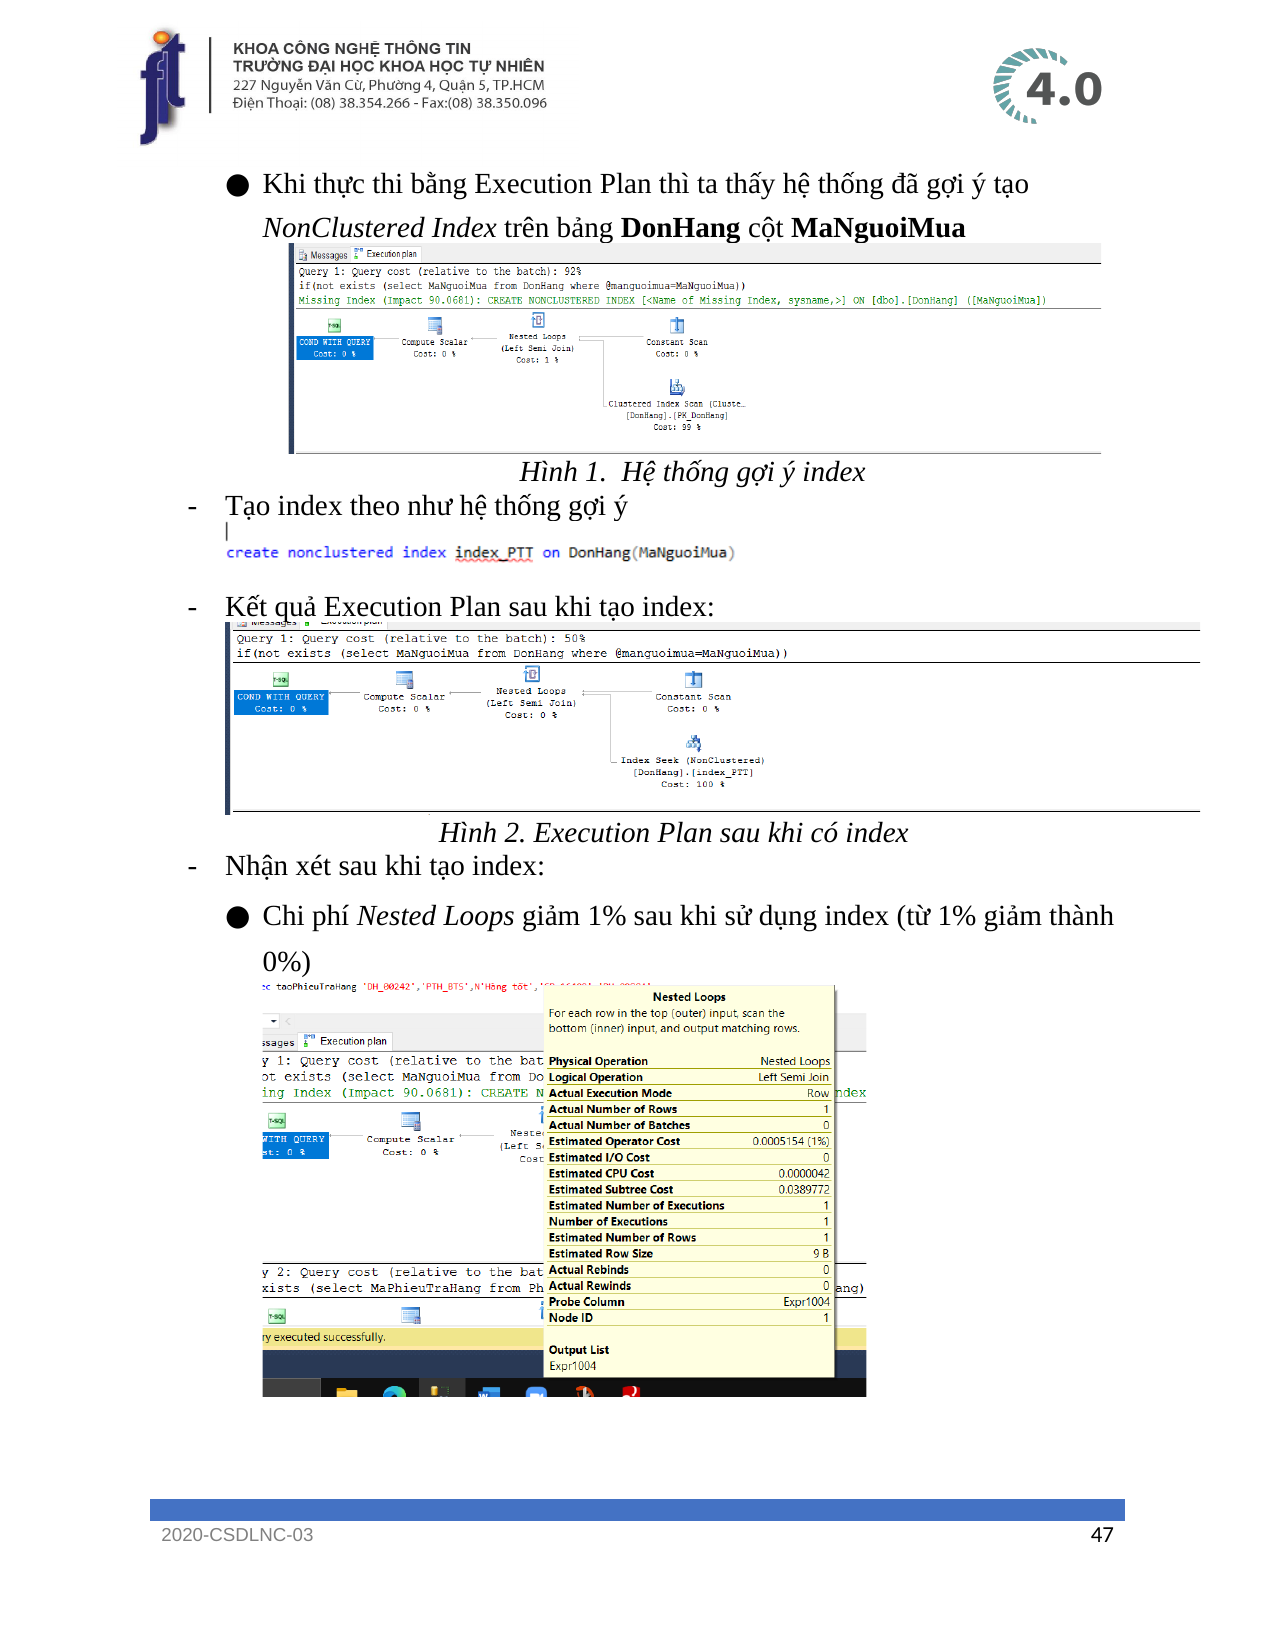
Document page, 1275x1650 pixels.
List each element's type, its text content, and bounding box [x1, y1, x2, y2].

picture [225, 521, 790, 589]
list Chi phí Nested Loops giảm 1% sau khi sử dụng index (từ 1% giảm thành 0%) [225, 882, 1125, 978]
list Khi thực thi bằng Execution Plan thì ta thấy hệ thống đã gợi ý tạo NonClustered Index trên bảng DonHang cột MaNguoiMua [225, 150, 1125, 243]
picture [286, 243, 1102, 454]
picture [117, 21, 580, 167]
list Nhận xét sau khi tạo index: [187, 848, 1125, 882]
list Kết quả Execution Plan sau khi tạo index: [187, 589, 1125, 622]
picture [262, 980, 867, 1397]
text Hình 1. Hệ thống gợi ý index [262, 454, 1125, 488]
picture [225, 622, 1200, 815]
list Tạo index theo như hệ thống gợi ý [187, 488, 1125, 521]
text Hình 2. Execution Plan sau khi có index [225, 815, 1125, 848]
picture [967, 41, 1130, 131]
